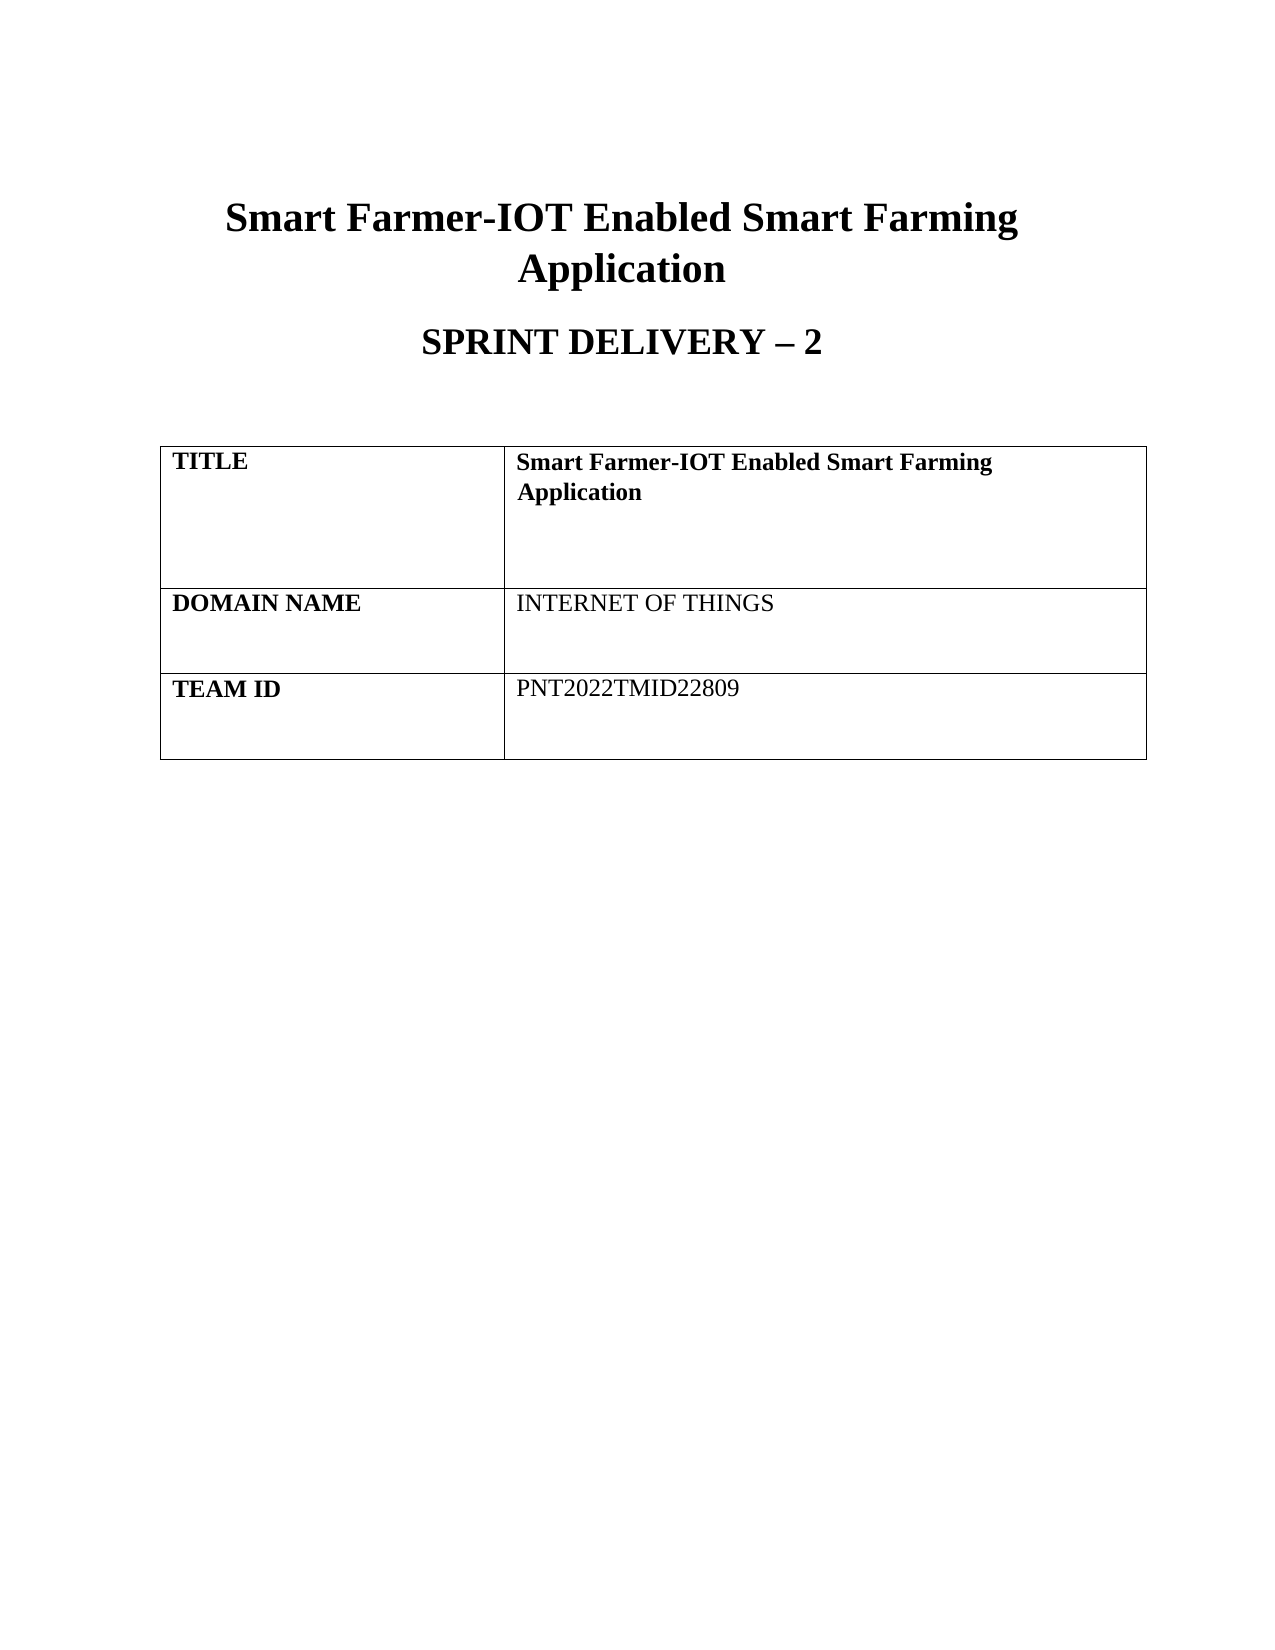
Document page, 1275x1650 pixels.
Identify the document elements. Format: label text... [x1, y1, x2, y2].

table_cell PNT2022TMID22809 [505, 674, 1146, 759]
table_cell DOMAIN NAME [161, 589, 504, 673]
table_cell TEAM ID [161, 674, 504, 759]
table_header TITLE [161, 447, 504, 588]
table_header Smart Farmer-IOT Enabled Smart Farming Application [505, 447, 1146, 588]
table_cell INTERNET OF THINGS [505, 589, 1146, 673]
text SPRINT DELIVERY – 2 [224, 319, 1019, 363]
title Smart Farmer-IOT Enabled Smart Farming Application [224, 193, 1019, 291]
